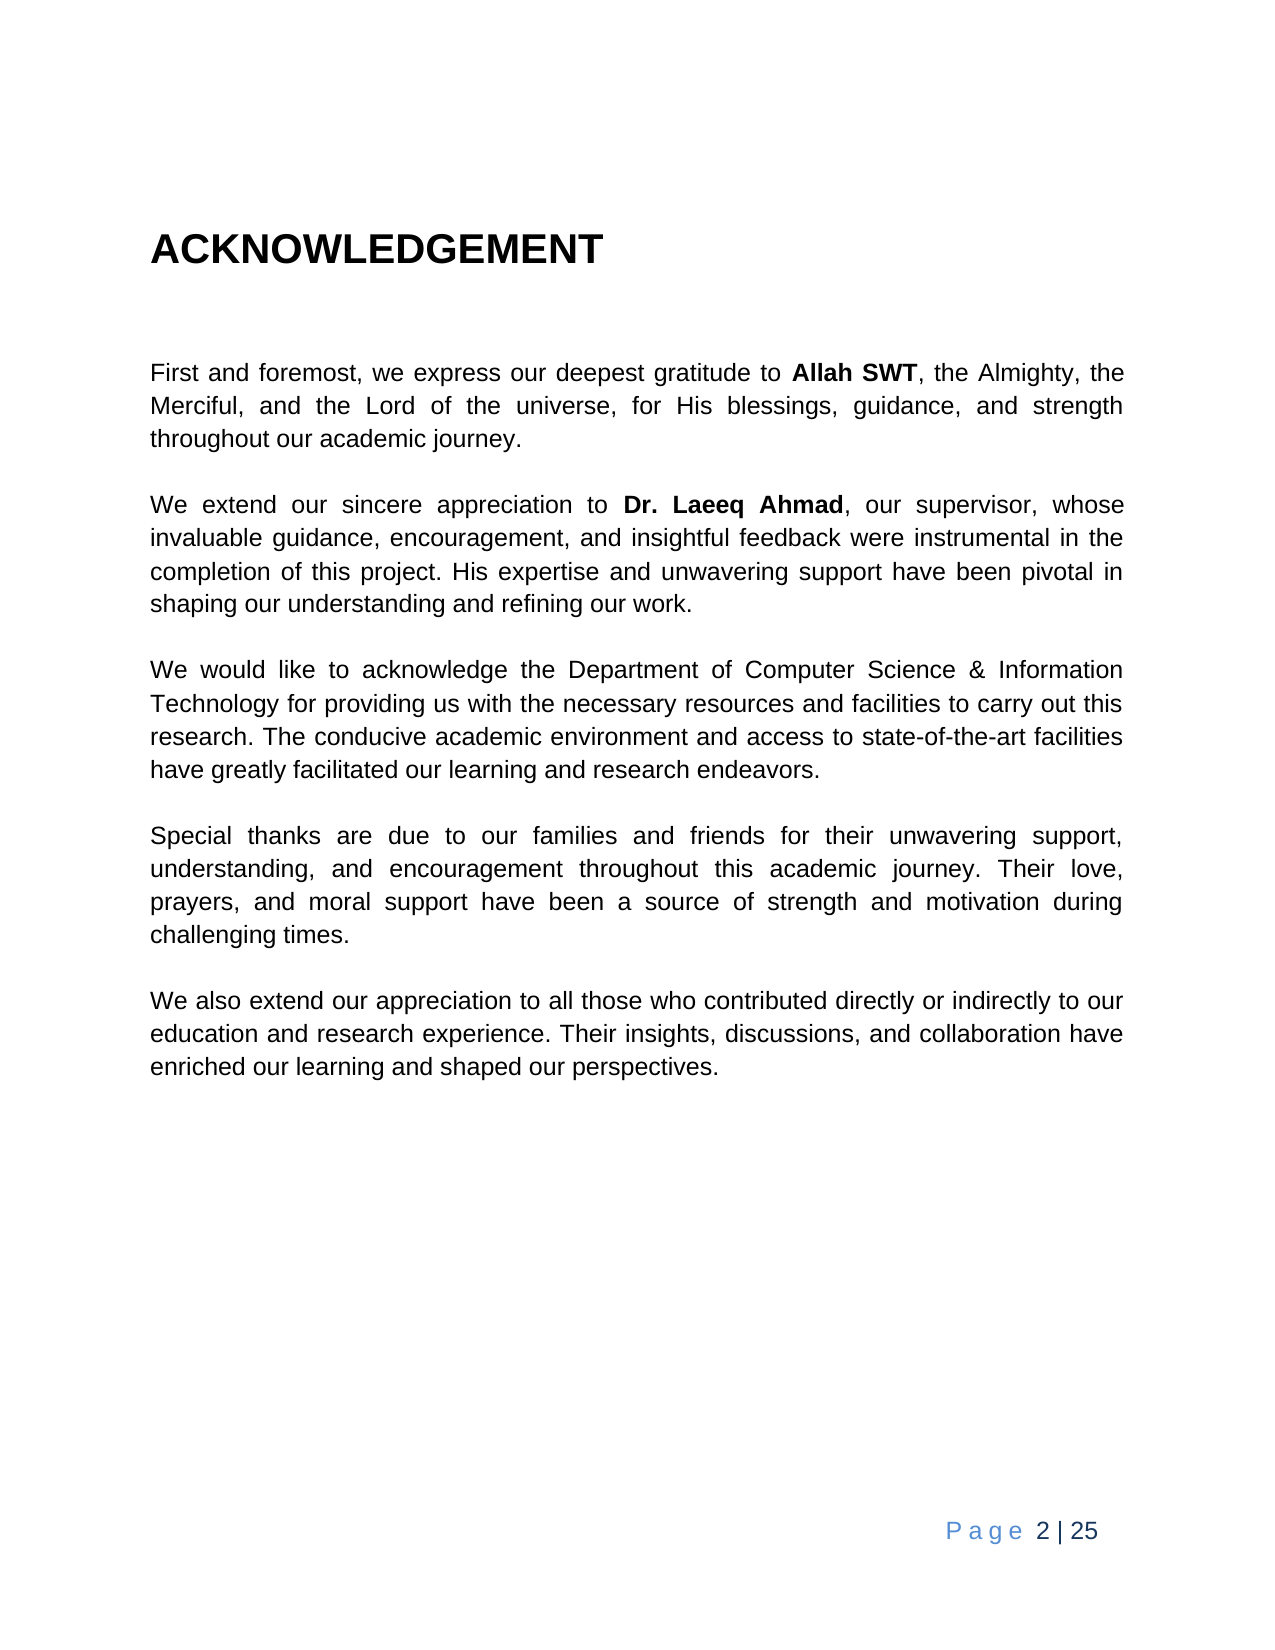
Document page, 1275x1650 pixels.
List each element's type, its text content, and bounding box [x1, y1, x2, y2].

text We would like to acknowledge the Department of Computer Science & Information Technology for providing us with the necessary resources and facilities to carry out this research. The conducive academic environment and access to state-of-the-art facilities have greatly facilitated our learning and research endeavors. [150, 656, 1125, 783]
text We also extend our appreciation to all those who contributed directly or indirectly to our education and research experience. Their insights, discussions, and collaboration have enriched our learning and shaped our perspectives. [150, 986, 1125, 1081]
subtitle ACKNOWLEDGEMENT [150, 225, 1125, 273]
text First and foremost, we express our deepest gratitude to Allah SWT, the Almighty, the Merciful, and the Lord of the universe, for His blessings, guidance, and strength throughout our academic journey. [150, 358, 1125, 453]
text We extend our sincere appreciation to Dr. Laeeq Ahmad, our supervisor, whose invaluable guidance, encouragement, and insightful feedback were instrumental in the completion of this project. His expertise and unwavering support have been pivotal in shaping our understanding and refining our work. [150, 490, 1125, 618]
text Special thanks are due to our families and friends for their unwavering support, understanding, and encouragement throughout this academic journey. Their love, prayers, and moral support have been a source of strength and motivation during challenging times. [150, 821, 1125, 948]
